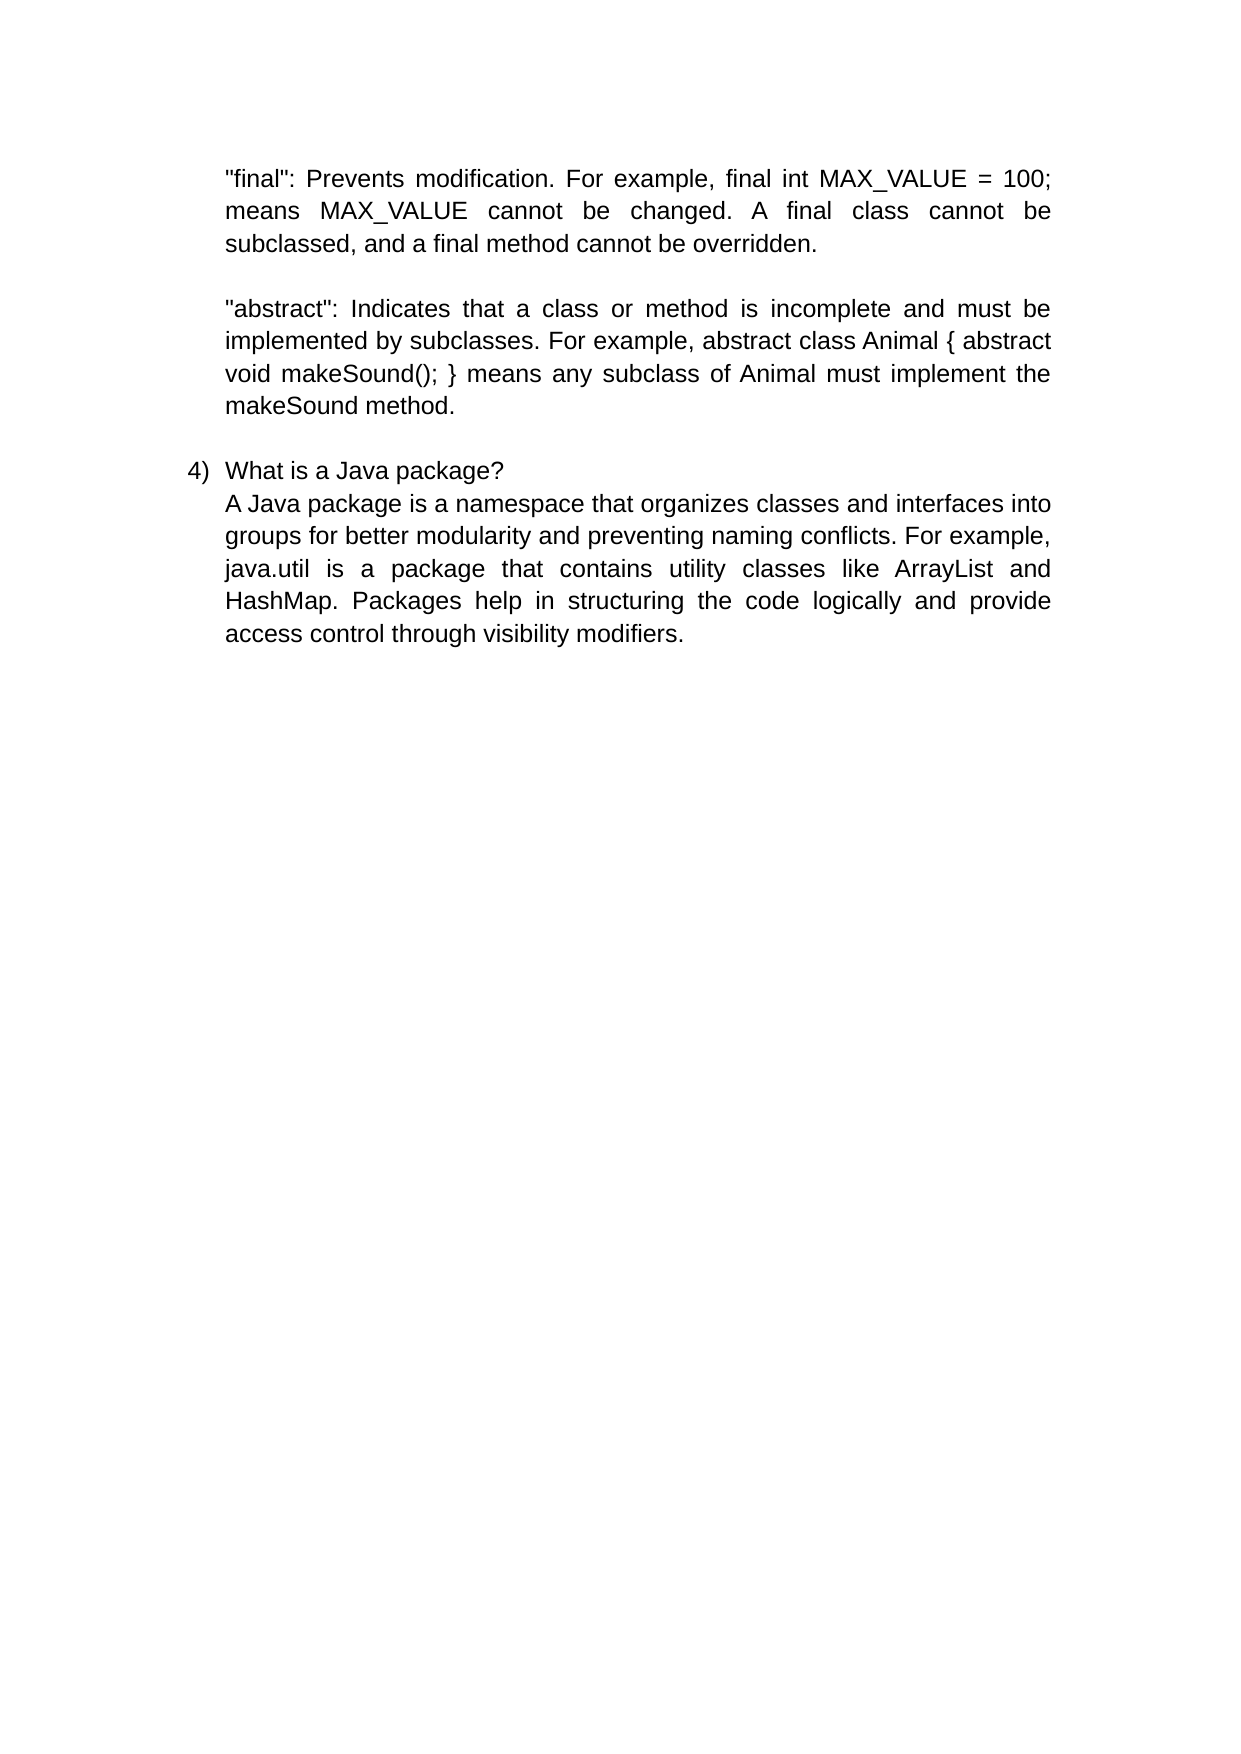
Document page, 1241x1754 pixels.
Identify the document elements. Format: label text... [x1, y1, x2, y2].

list A Java package is a namespace that organizes classes and interfaces into groups for better modularity and preventing naming conflicts. For example, java.util is a package that contains utility classes like ArrayList and HashMap. Packages help in structuring the code logically and provide access control through visibility modifiers. [225, 487, 1053, 649]
list What is a Java package? [187, 454, 1053, 487]
list "final": Prevents modification. For example, final int MAX_VALUE = 100; means MAX_VALUE cannot be changed. A final class cannot be subclassed, and a final method cannot be overridden. [225, 162, 1053, 259]
list "abstract": Indicates that a class or method is incomplete and must be implemented by subclasses. For example, abstract class Animal { abstract void makeSound(); } means any subclass of Animal must implement the makeSound method. [225, 292, 1053, 422]
